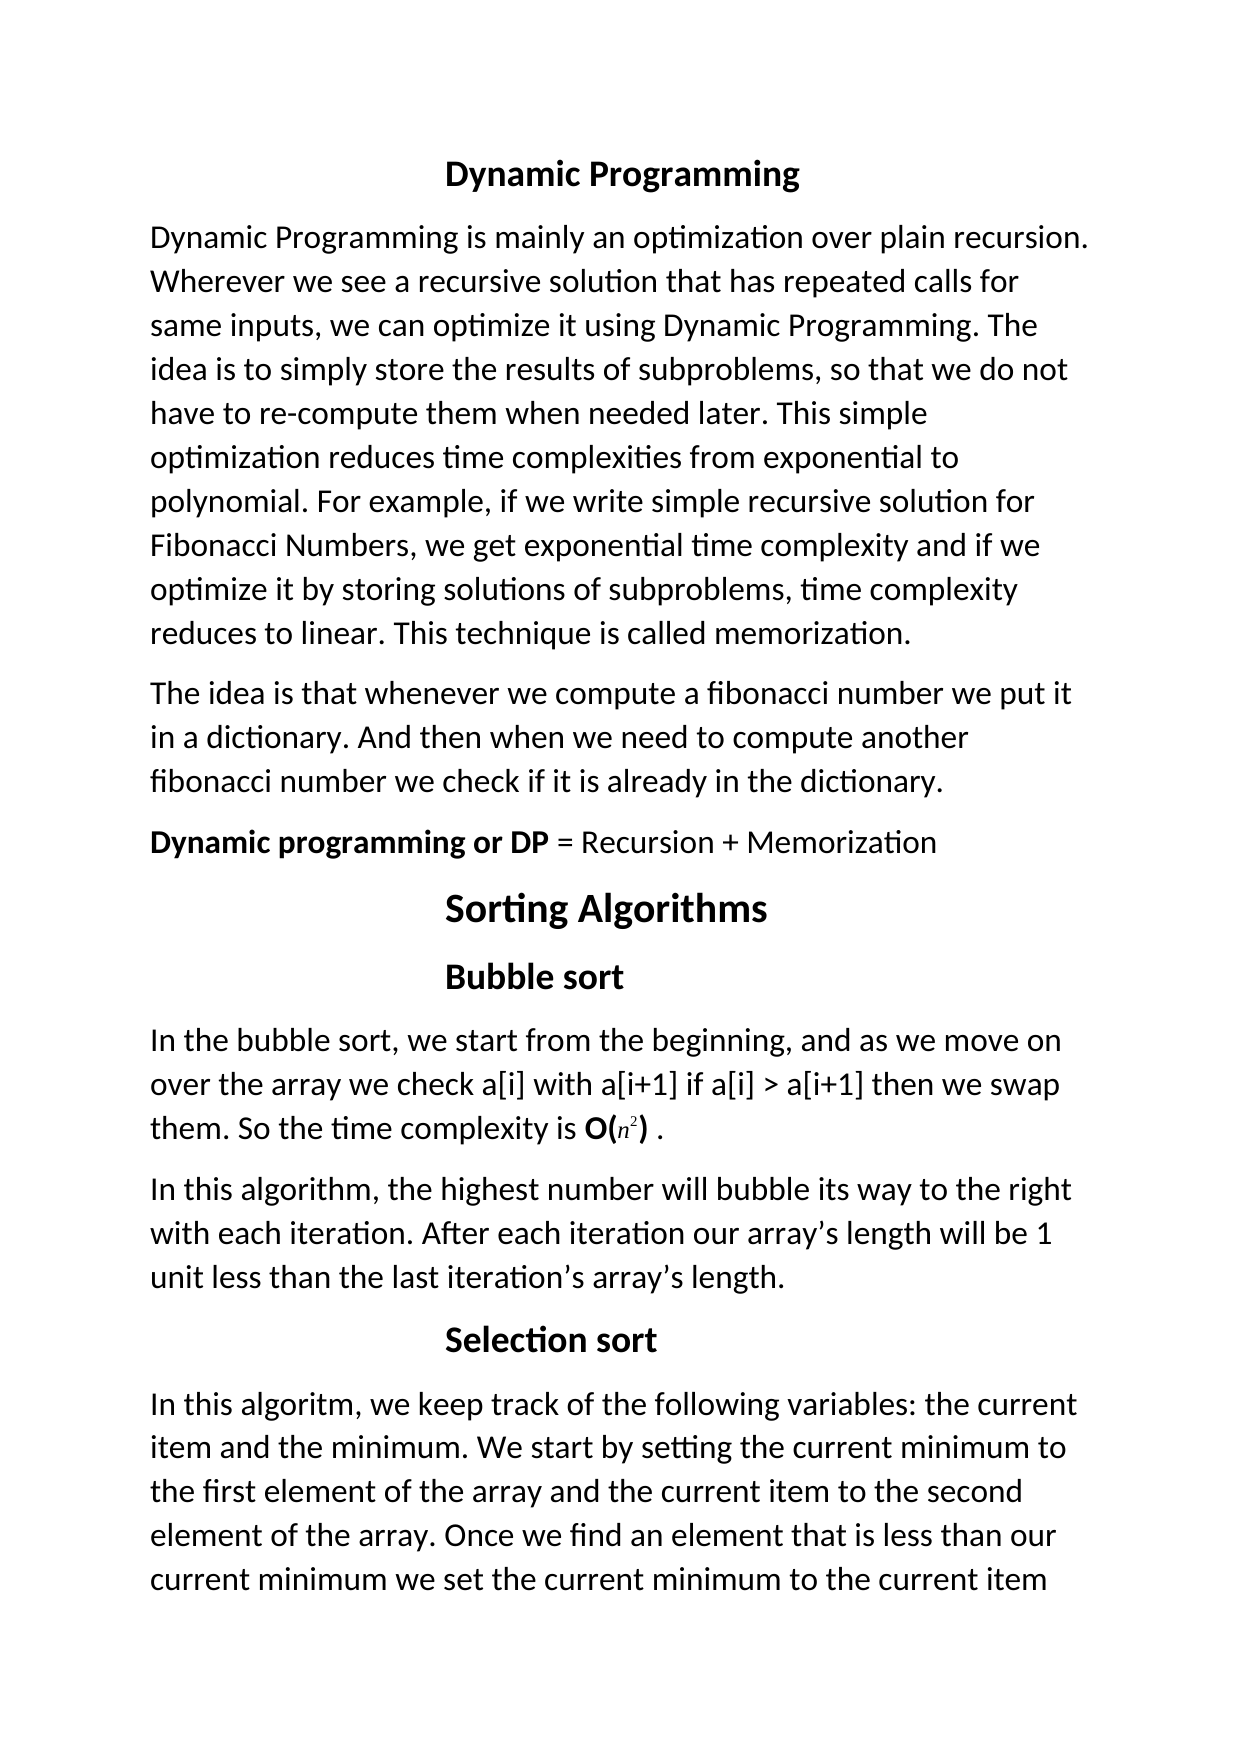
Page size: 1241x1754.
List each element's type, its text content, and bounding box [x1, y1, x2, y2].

text Selection sort [150, 1316, 1090, 1362]
text Dynamic programming or DP = Recursion + Memorization [150, 821, 1090, 862]
text The idea is that whenever we compute a fibonacci number we put it in a dictionary. And then when we need to compute another fibonacci number we check if it is already in the dictionary. [150, 672, 1090, 801]
text Dynamic Programming is mainly an optimization over plain recursion. Wherever we see a recursive solution that has repeated calls for same inputs, we can optimize it using Dynamic Programming. The idea is to simply store the results of subproblems, so that we do not have to re-compute them when needed later. This simple optimization reduces time complexities from exponential to polynomial. For example, if we write simple recursive solution for Fibonacci Numbers, we get exponential time complexity and if we optimize it by storing solutions of subproblems, time complexity reduces to linear. This technique is called memorization. [150, 216, 1090, 652]
text In the bubble sort, we start from the beginning, and as we move on over the array we check a[i] with a[i+1] if a[i] > a[i+1] then we swap them. So the time complexity is O() . [150, 1019, 1090, 1148]
text Sorting Algorithms [150, 882, 1090, 932]
text Bubble sort [150, 953, 1090, 999]
text In this algorithm, the highest number will bubble its way to the right with each iteration. After each iteration our array’s length will be 1 unit less than the last iteration’s array’s length. [150, 1168, 1090, 1296]
text Dynamic Programming [150, 150, 1090, 196]
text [150, 1382, 1090, 1599]
